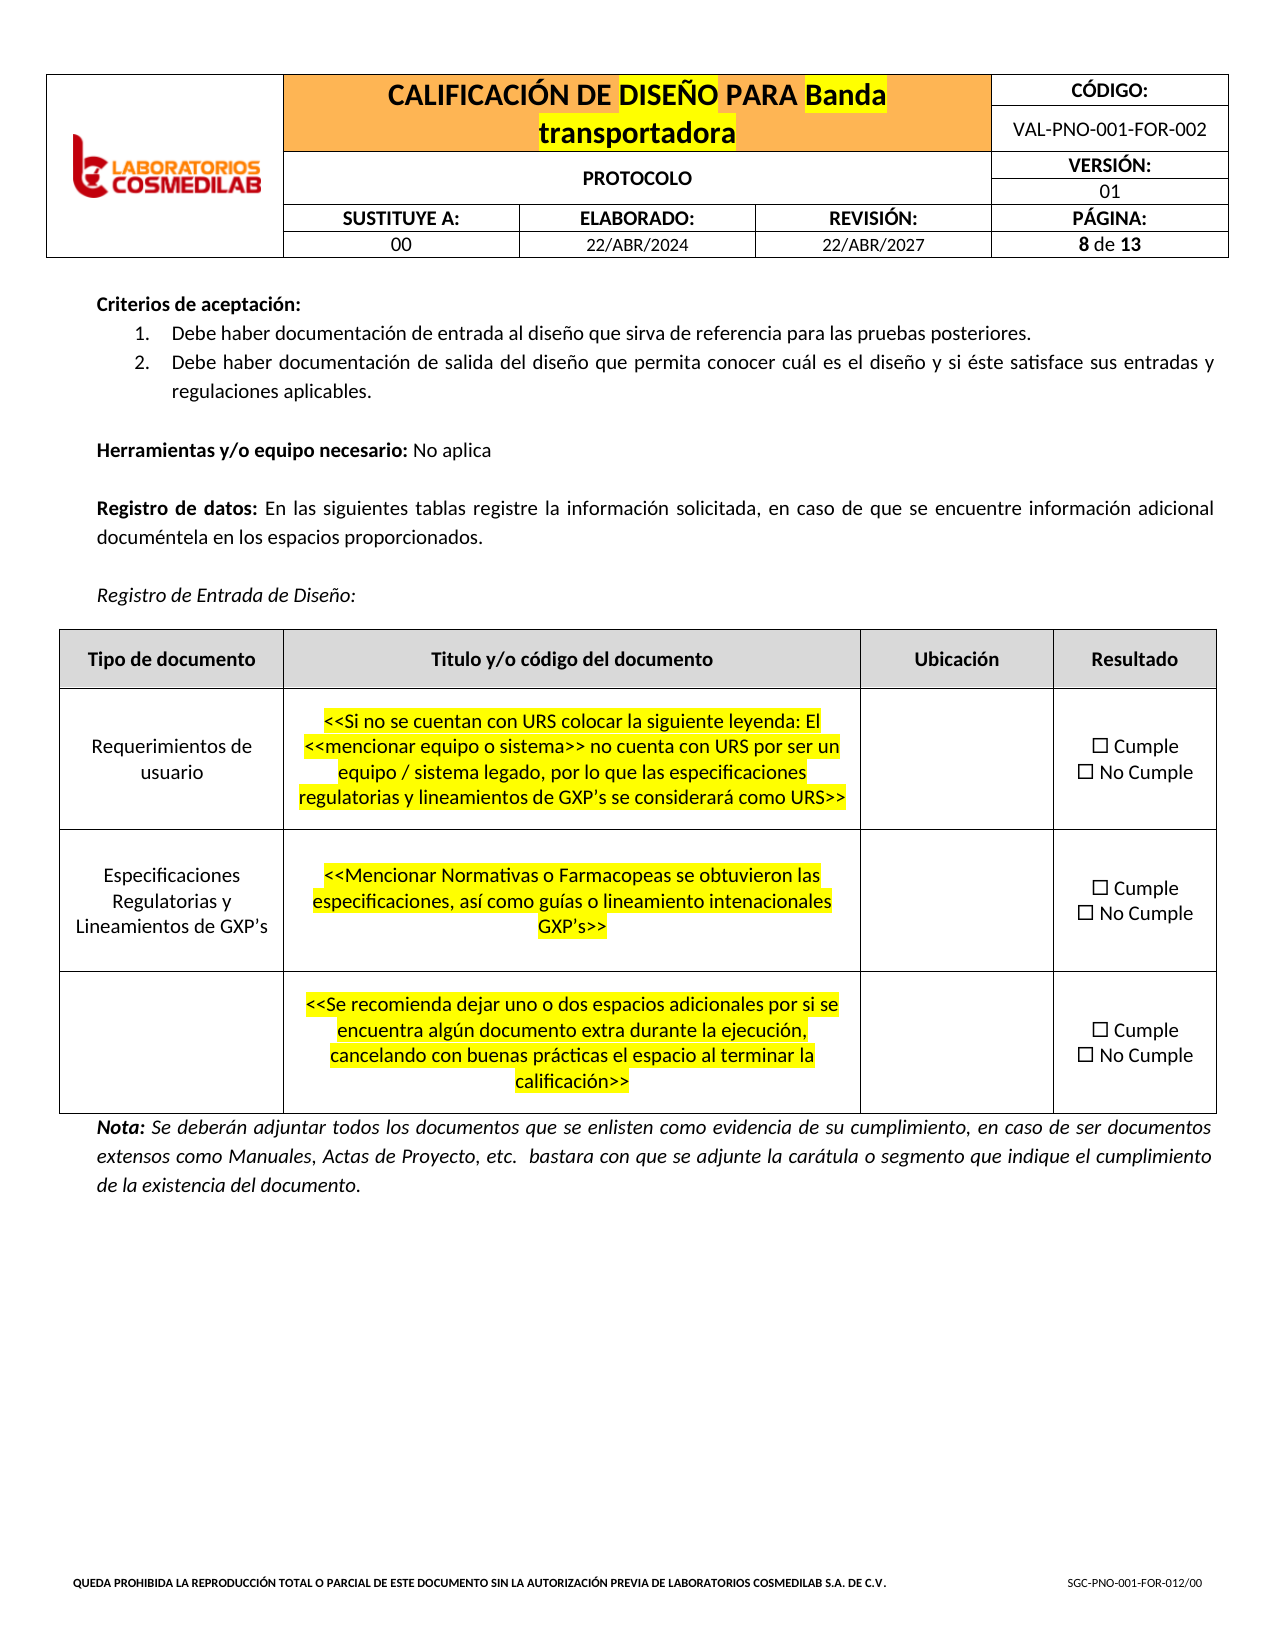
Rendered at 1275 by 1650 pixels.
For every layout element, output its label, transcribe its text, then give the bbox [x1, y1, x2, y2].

table_cell Cumple No Cumple [1054, 830, 1216, 971]
list Herramientas y/o equipo necesario: No aplica [97, 437, 1216, 462]
table_cell Especificaciones Regulatorias y Lineamientos de GXP’s [60, 830, 283, 971]
table_cell [60, 972, 283, 1113]
table_cell Requerimientos de usuario [60, 689, 283, 829]
table_cell <<Mencionar Normativas o Farmacopeas se obtuvieron las especificaciones, así como guías o lineamiento intenacionales GXP’s>> [284, 830, 860, 971]
table_cell <<Si no se cuentan con URS colocar la siguiente leyenda: El <<mencionar equipo o sistema>> no cuenta con URS por ser un equipo / sistema legado, por lo que las especificaciones regulatorias y lineamientos de GXP’s se considerará como URS>> [284, 689, 860, 829]
list Registro de Entrada de Diseño: [97, 583, 1216, 608]
table_cell [861, 972, 1053, 1113]
list Criterios de aceptación: [97, 291, 1216, 316]
table_cell Cumple No Cumple [1054, 689, 1216, 829]
table_header Titulo y/o código del documento [284, 630, 860, 687]
list Debe haber documentación de entrada al diseño que sirva de referencia para las pruebas posteriores. [134, 320, 1216, 346]
list Nota: Se deberán adjuntar todos los documentos que se enlisten como evidencia de su cumplimiento, en caso de ser documentos extensos como Manuales, Actas de Proyecto, etc. bastara con que se adjunte la carátula o segmento que indique el cumplimiento de la existencia del documento. [97, 1114, 1216, 1198]
table_cell [861, 689, 1053, 829]
list Registro de datos: En las siguientes tablas registre la información solicitada, en caso de que se encuentre información adicional documéntela en los espacios proporcionados. [97, 495, 1216, 550]
table_header Resultado [1054, 630, 1216, 687]
table_cell <<Se recomienda dejar uno o dos espacios adicionales por si se encuentra algún documento extra durante la ejecución, cancelando con buenas prácticas el espacio al terminar la calificación>> [284, 972, 860, 1113]
list Debe haber documentación de salida del diseño que permita conocer cuál es el diseño y si éste satisface sus entradas y regulaciones aplicables. [134, 349, 1216, 404]
picture [69, 132, 264, 200]
table_cell Cumple No Cumple [1054, 972, 1216, 1113]
table_header Tipo de documento [60, 630, 283, 687]
table_cell [861, 830, 1053, 971]
table_header Ubicación [861, 630, 1053, 687]
